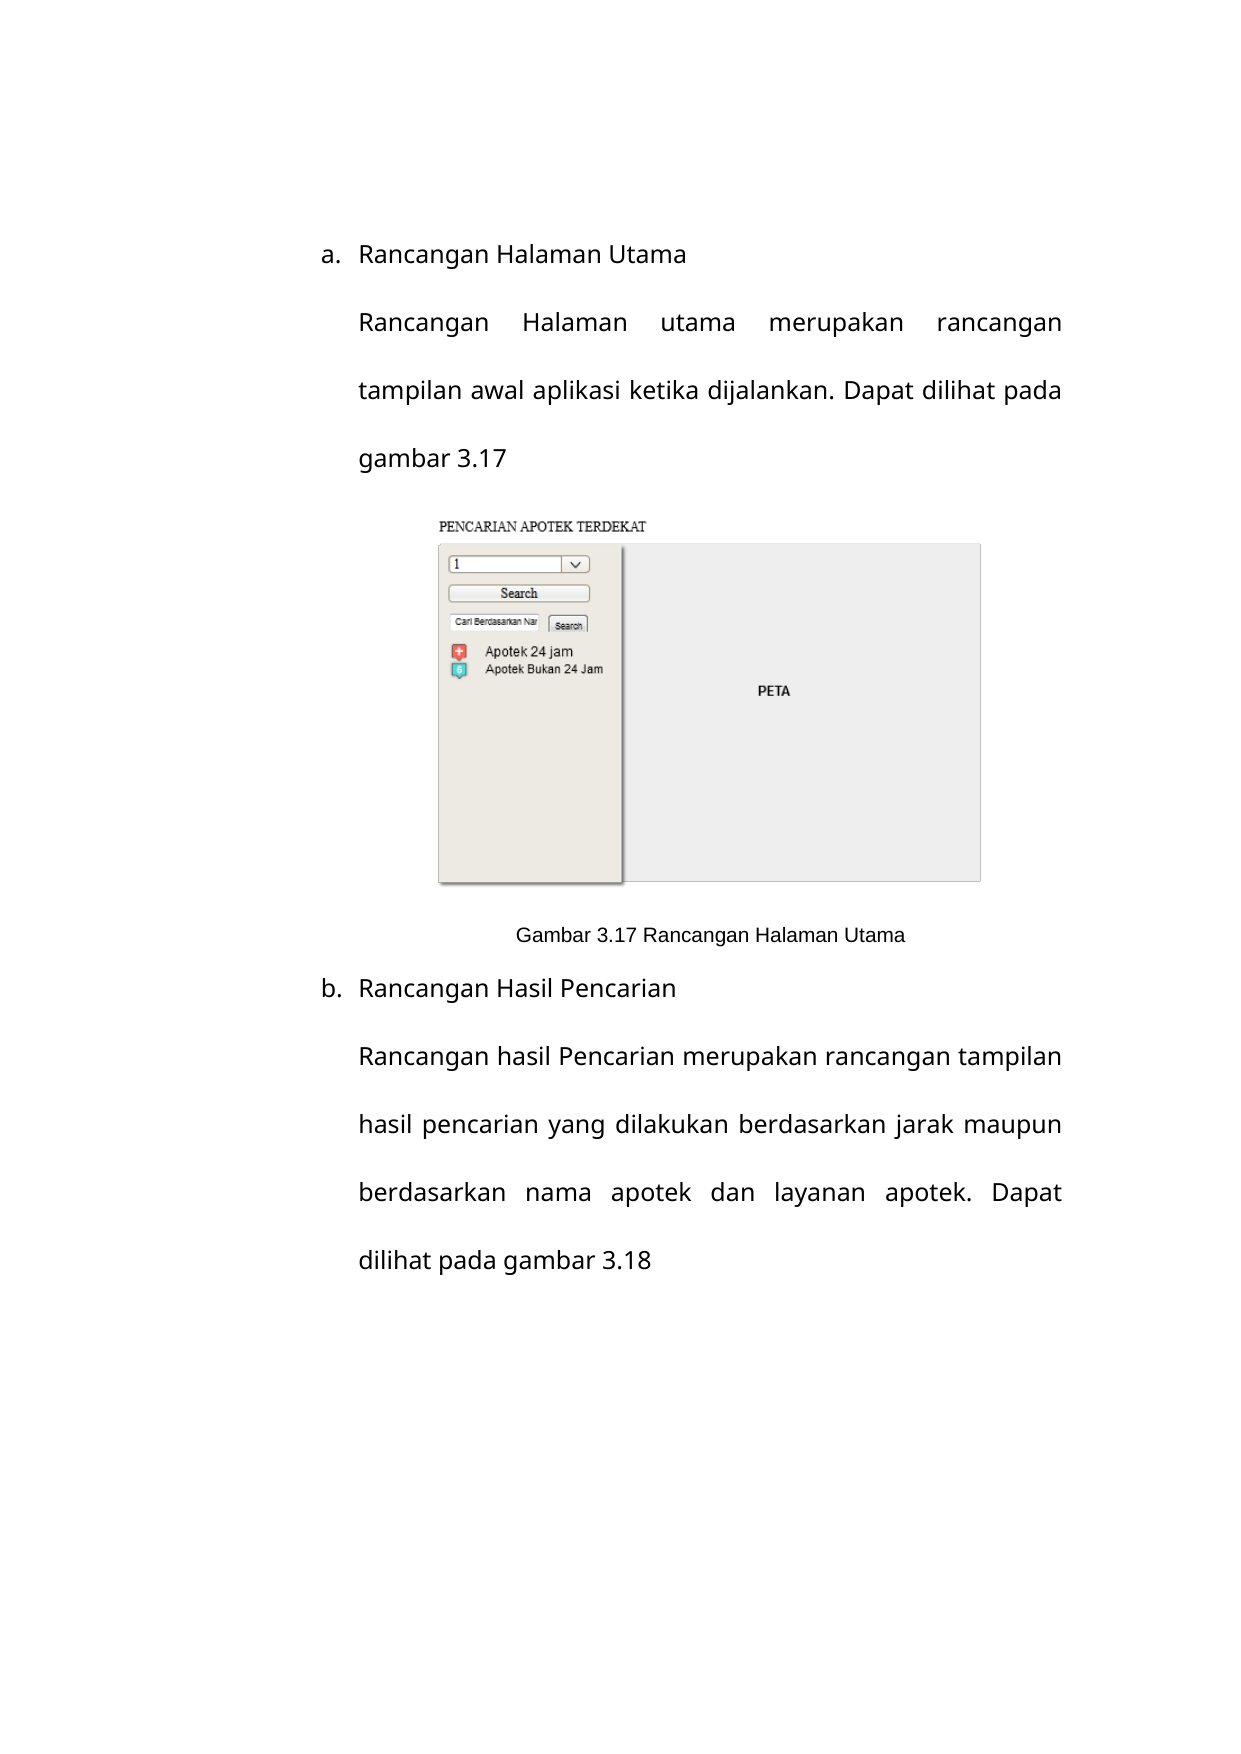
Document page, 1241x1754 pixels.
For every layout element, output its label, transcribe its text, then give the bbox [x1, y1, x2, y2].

list Rancangan Hasil Pencarian [321, 971, 1063, 1004]
list Rancangan Halaman Utama [321, 236, 1063, 270]
list Rancangan hasil Pencarian merupakan rancangan tampilan hasil pencarian yang dilakukan berdasarkan jarak maupun berdasarkan nama apotek dan layanan apotek. Dapat dilihat pada gambar 3.18 [358, 1039, 1063, 1277]
list Rancangan Halaman utama merupakan rancangan tampilan awal aplikasi ketika dijalankan. Dapat dilihat pada gambar 3.17 [358, 304, 1063, 475]
picture [426, 508, 995, 895]
list Gambar 3.17 Rancangan Halaman Utama [358, 923, 1063, 947]
